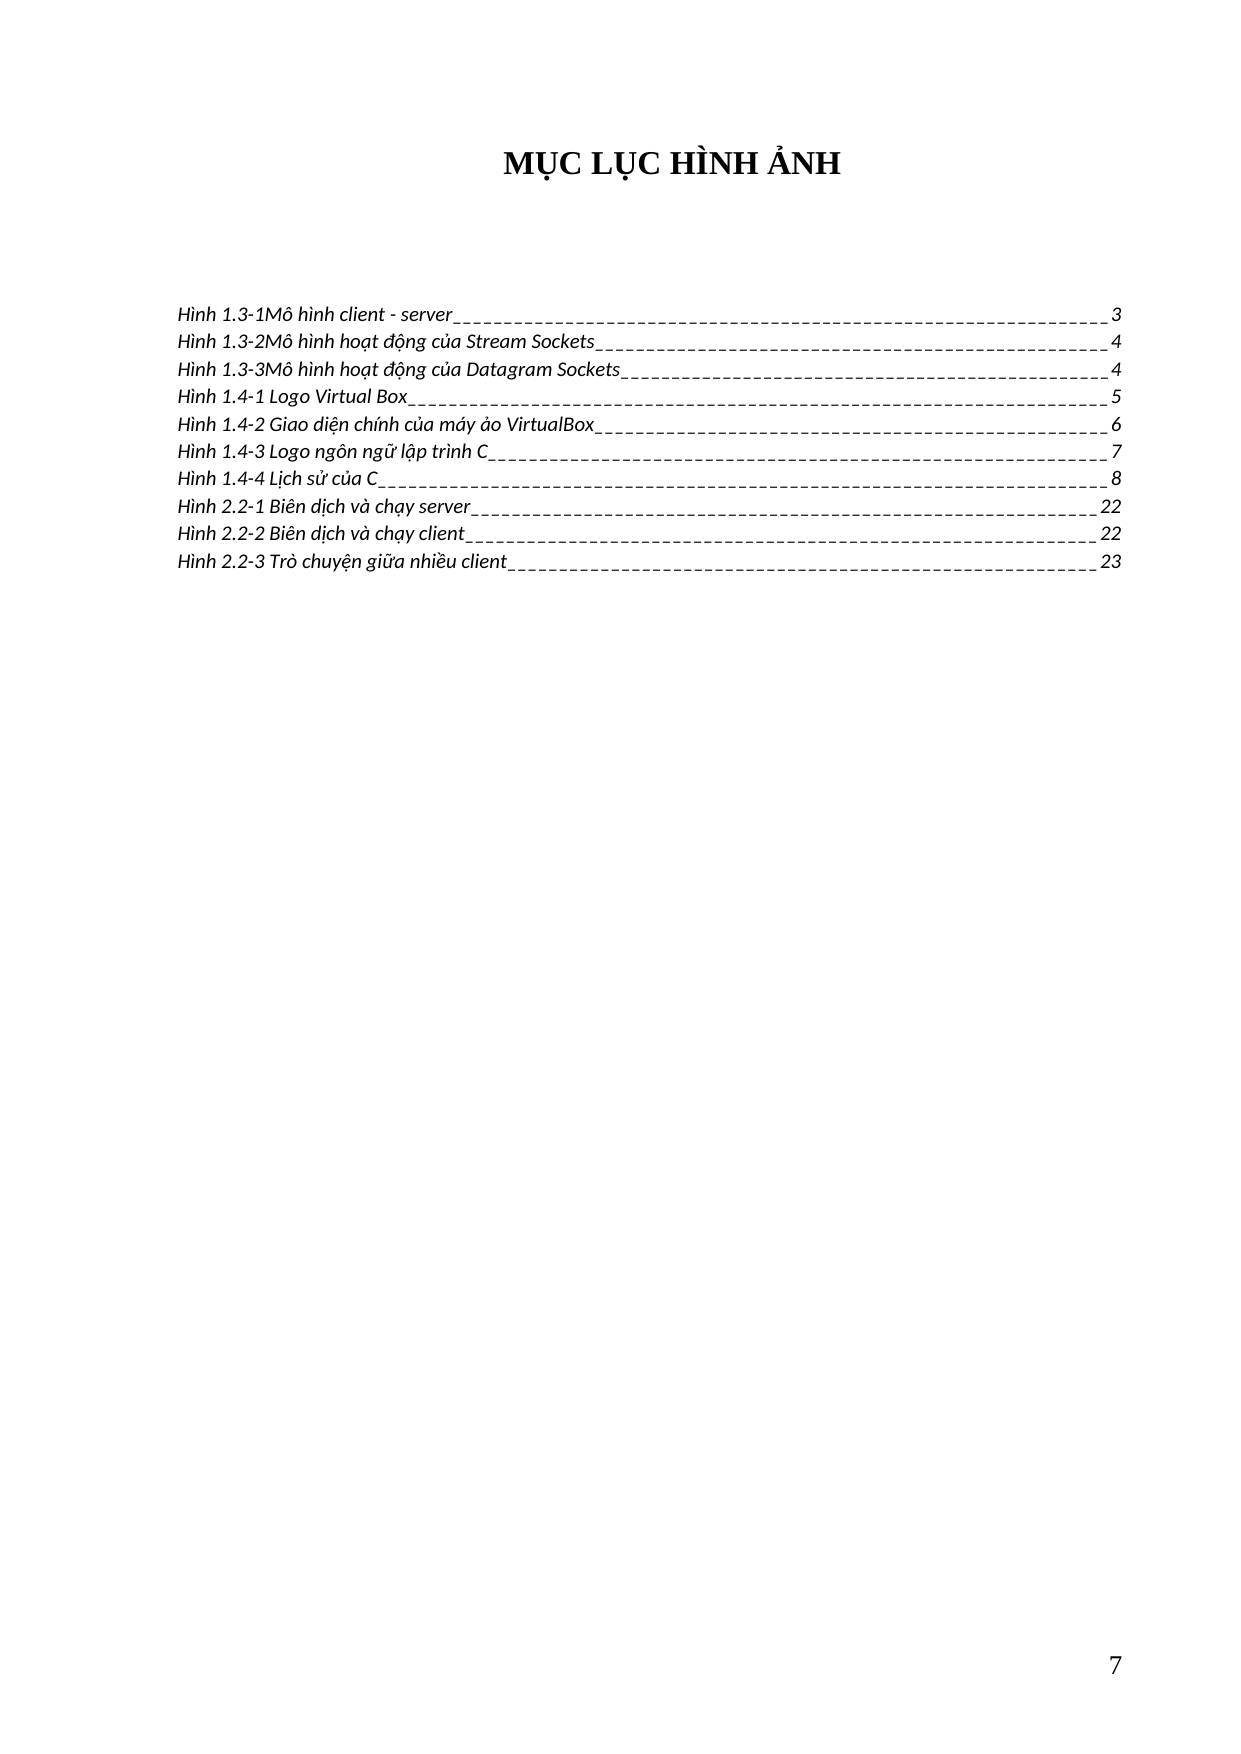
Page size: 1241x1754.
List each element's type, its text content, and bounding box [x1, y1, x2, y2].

text Hình 2.2-3 Trò chuyện giữa nhiều client 23 [177, 548, 1122, 573]
text Hình 1.4-1 Logo Virtual Box 5 [177, 383, 1122, 409]
text Hình 1.3-3Mô hình hoạt động của Datagram Sockets 4 [177, 356, 1122, 381]
text Hình 1.3-2Mô hình hoạt động của Stream Sockets 4 [177, 329, 1122, 354]
text Hình 2.2-2 Biên dịch và chạy client 22 [177, 520, 1122, 546]
text Hình 1.4-4 Lịch sử của C 8 [177, 466, 1122, 491]
text Hình 1.4-2 Giao diện chính của máy ảo VirtualBox 6 [177, 411, 1122, 436]
text Hình 1.4-3 Logo ngôn ngữ lập trình C 7 [177, 438, 1122, 464]
subtitle MỤC LỤC HÌNH ẢNH [222, 143, 1122, 181]
text Hình 1.3-1Mô hình client - server 3 [177, 301, 1122, 327]
text Hình 2.2-1 Biên dịch và chạy server 22 [177, 493, 1122, 518]
